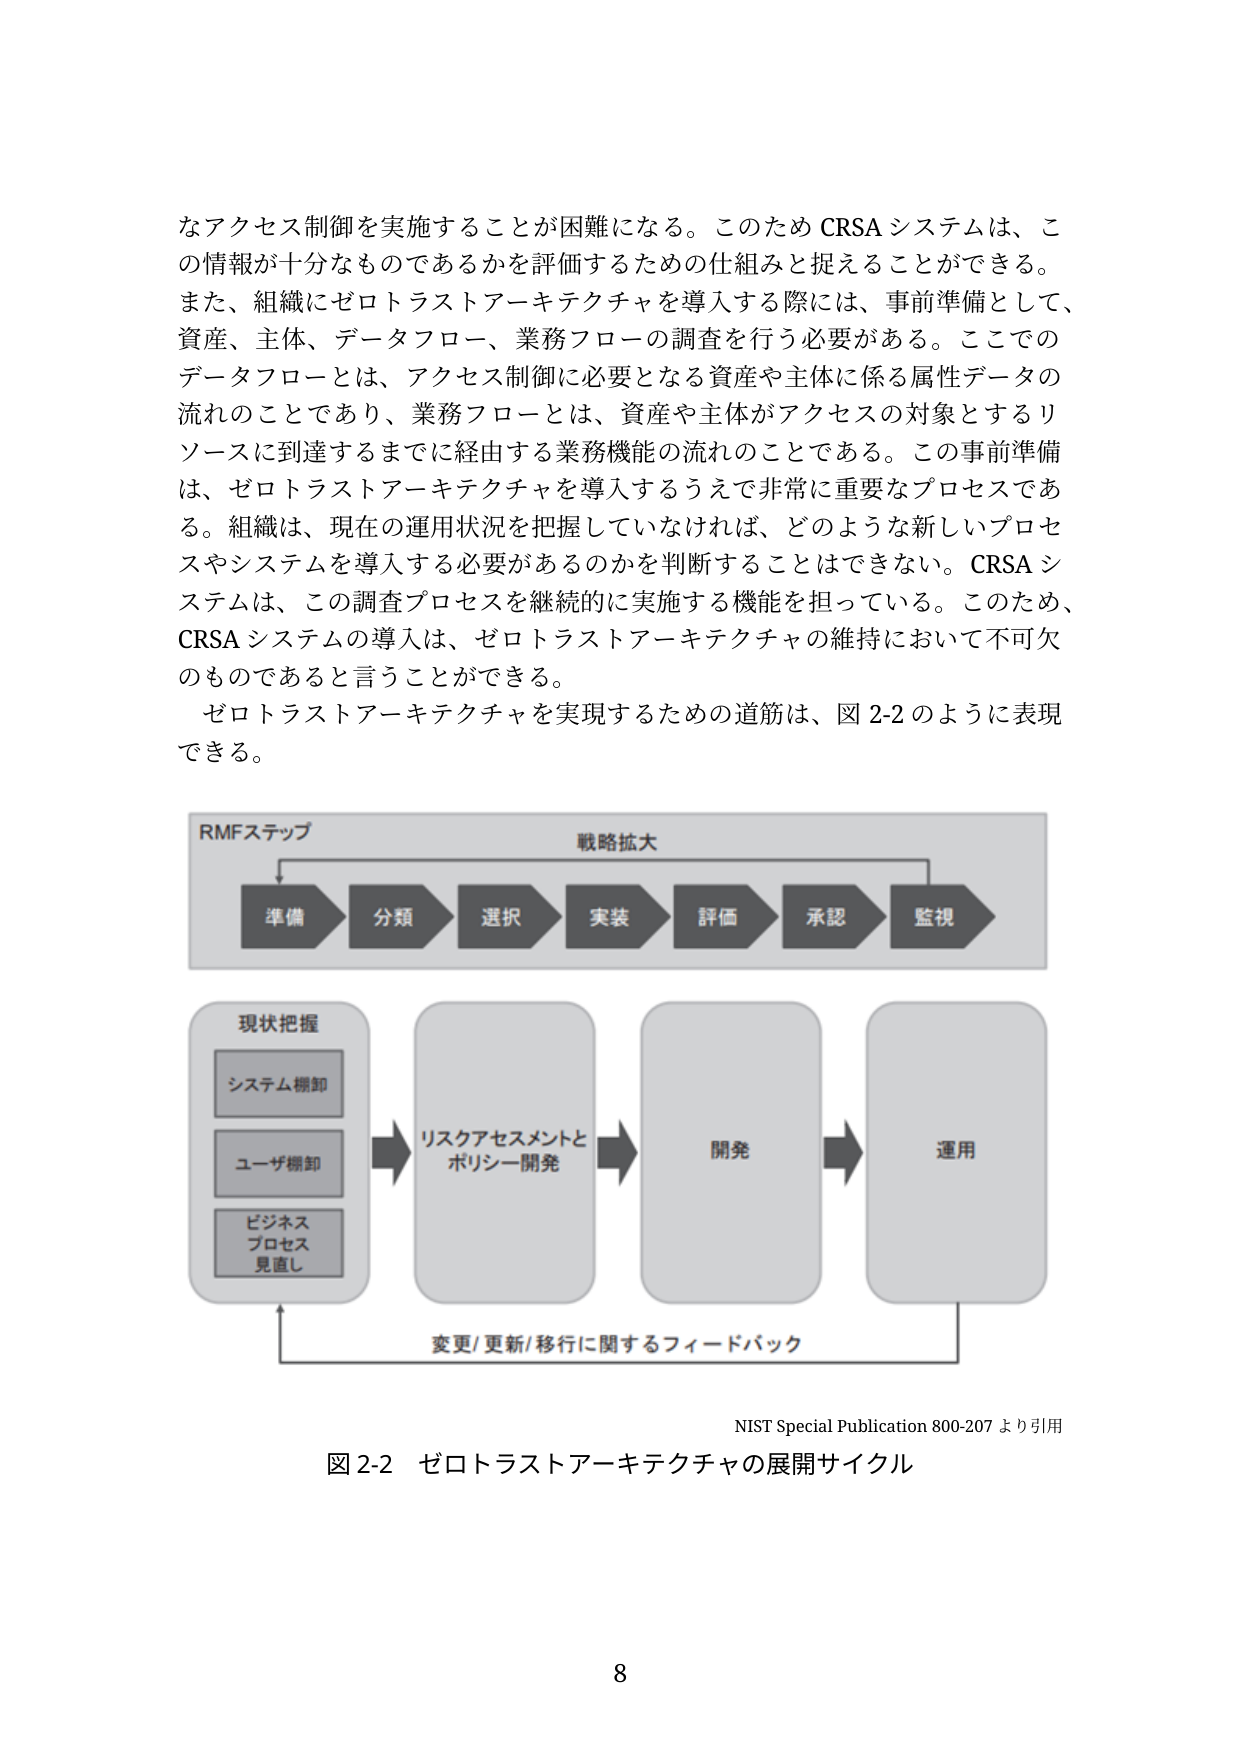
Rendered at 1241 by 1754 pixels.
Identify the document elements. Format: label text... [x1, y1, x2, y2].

text NIST Special Publication 800-207より引用 [177, 1407, 1063, 1444]
picture [177, 806, 1057, 1376]
text 図 2-2 ゼロトラストアーキテクチャの展開サイクル [177, 1444, 1063, 1482]
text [177, 207, 1063, 694]
text ゼロトラストアーキテクチャを実現するための道筋は、図2-2のように表現できる。 [177, 694, 1063, 769]
